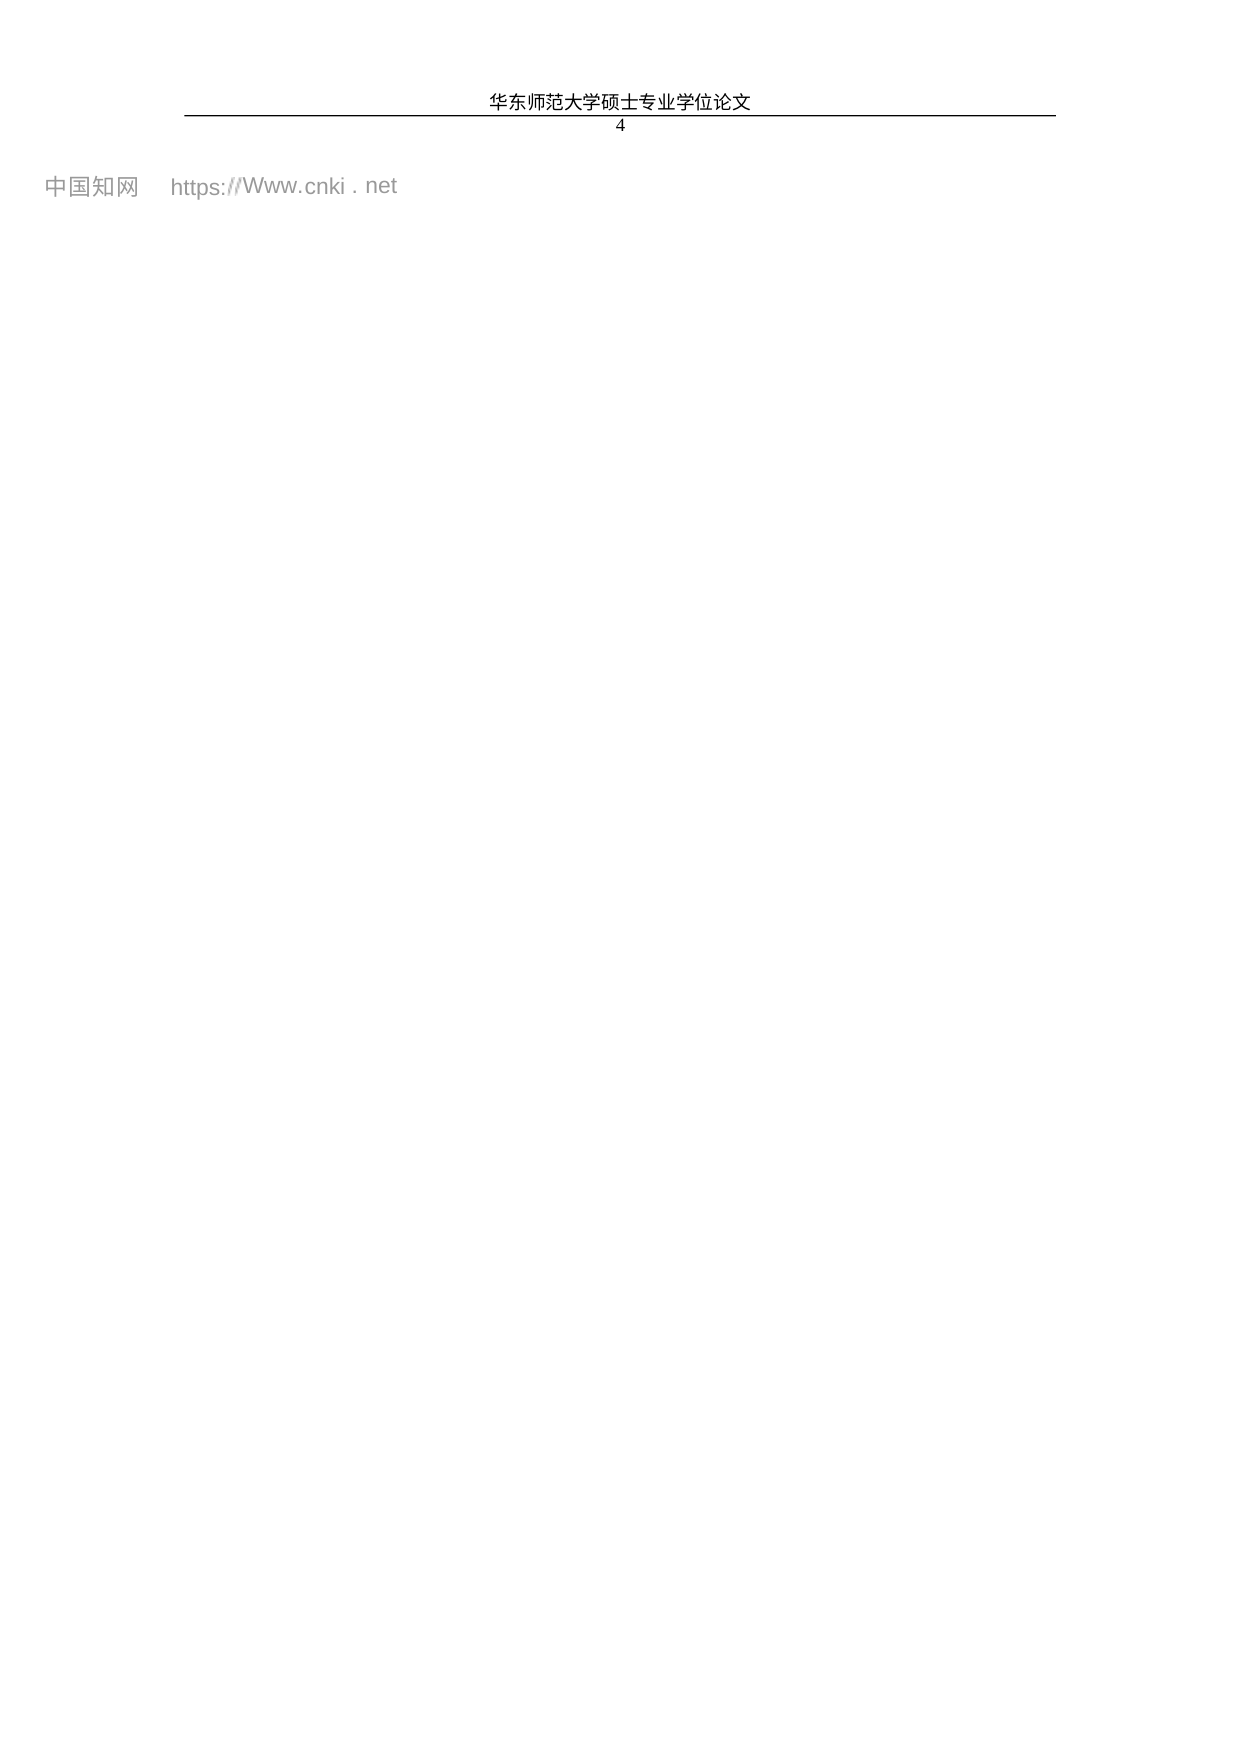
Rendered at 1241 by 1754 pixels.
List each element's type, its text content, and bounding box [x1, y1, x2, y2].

text 4 [616, 118, 1062, 135]
picture [227, 177, 243, 196]
text 中国知网 https:Www.cnki . net [44, 176, 1062, 201]
